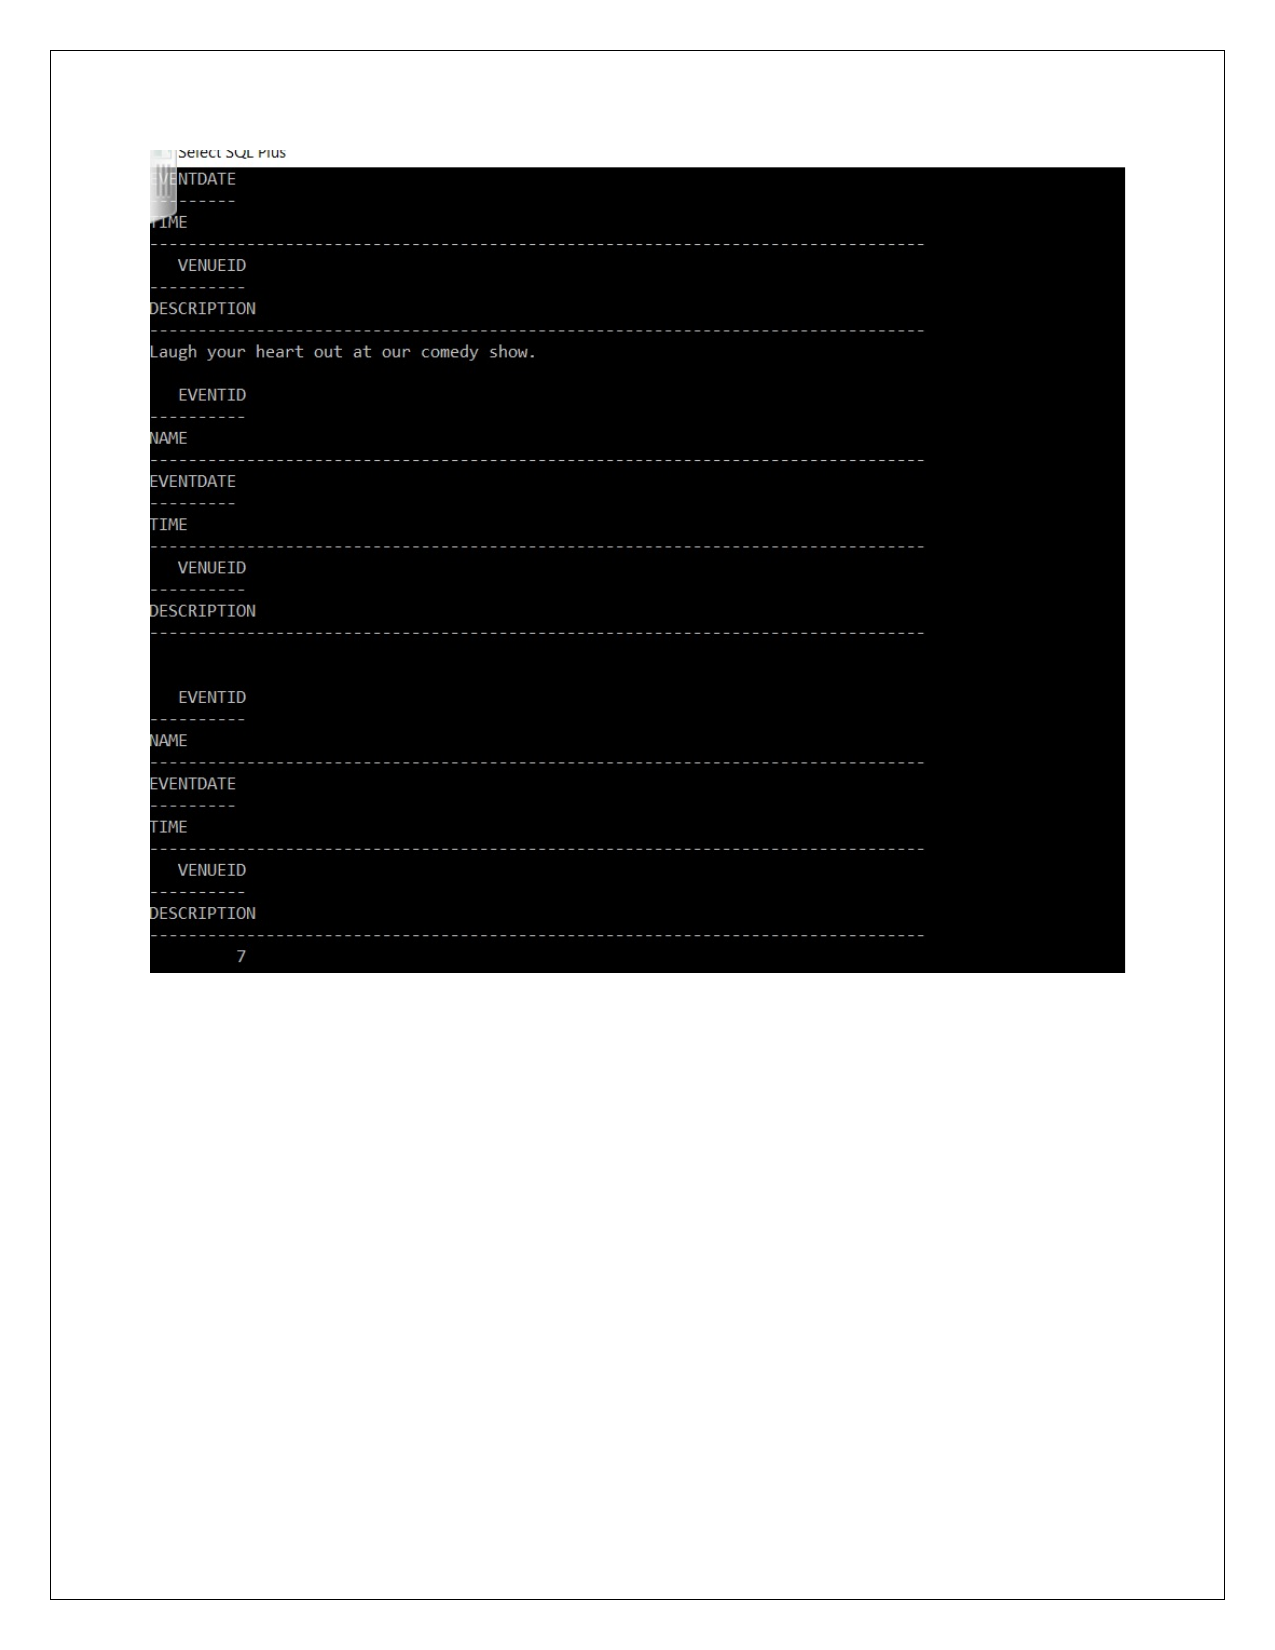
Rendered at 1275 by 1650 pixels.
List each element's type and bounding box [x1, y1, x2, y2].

picture [150, 150, 1125, 973]
